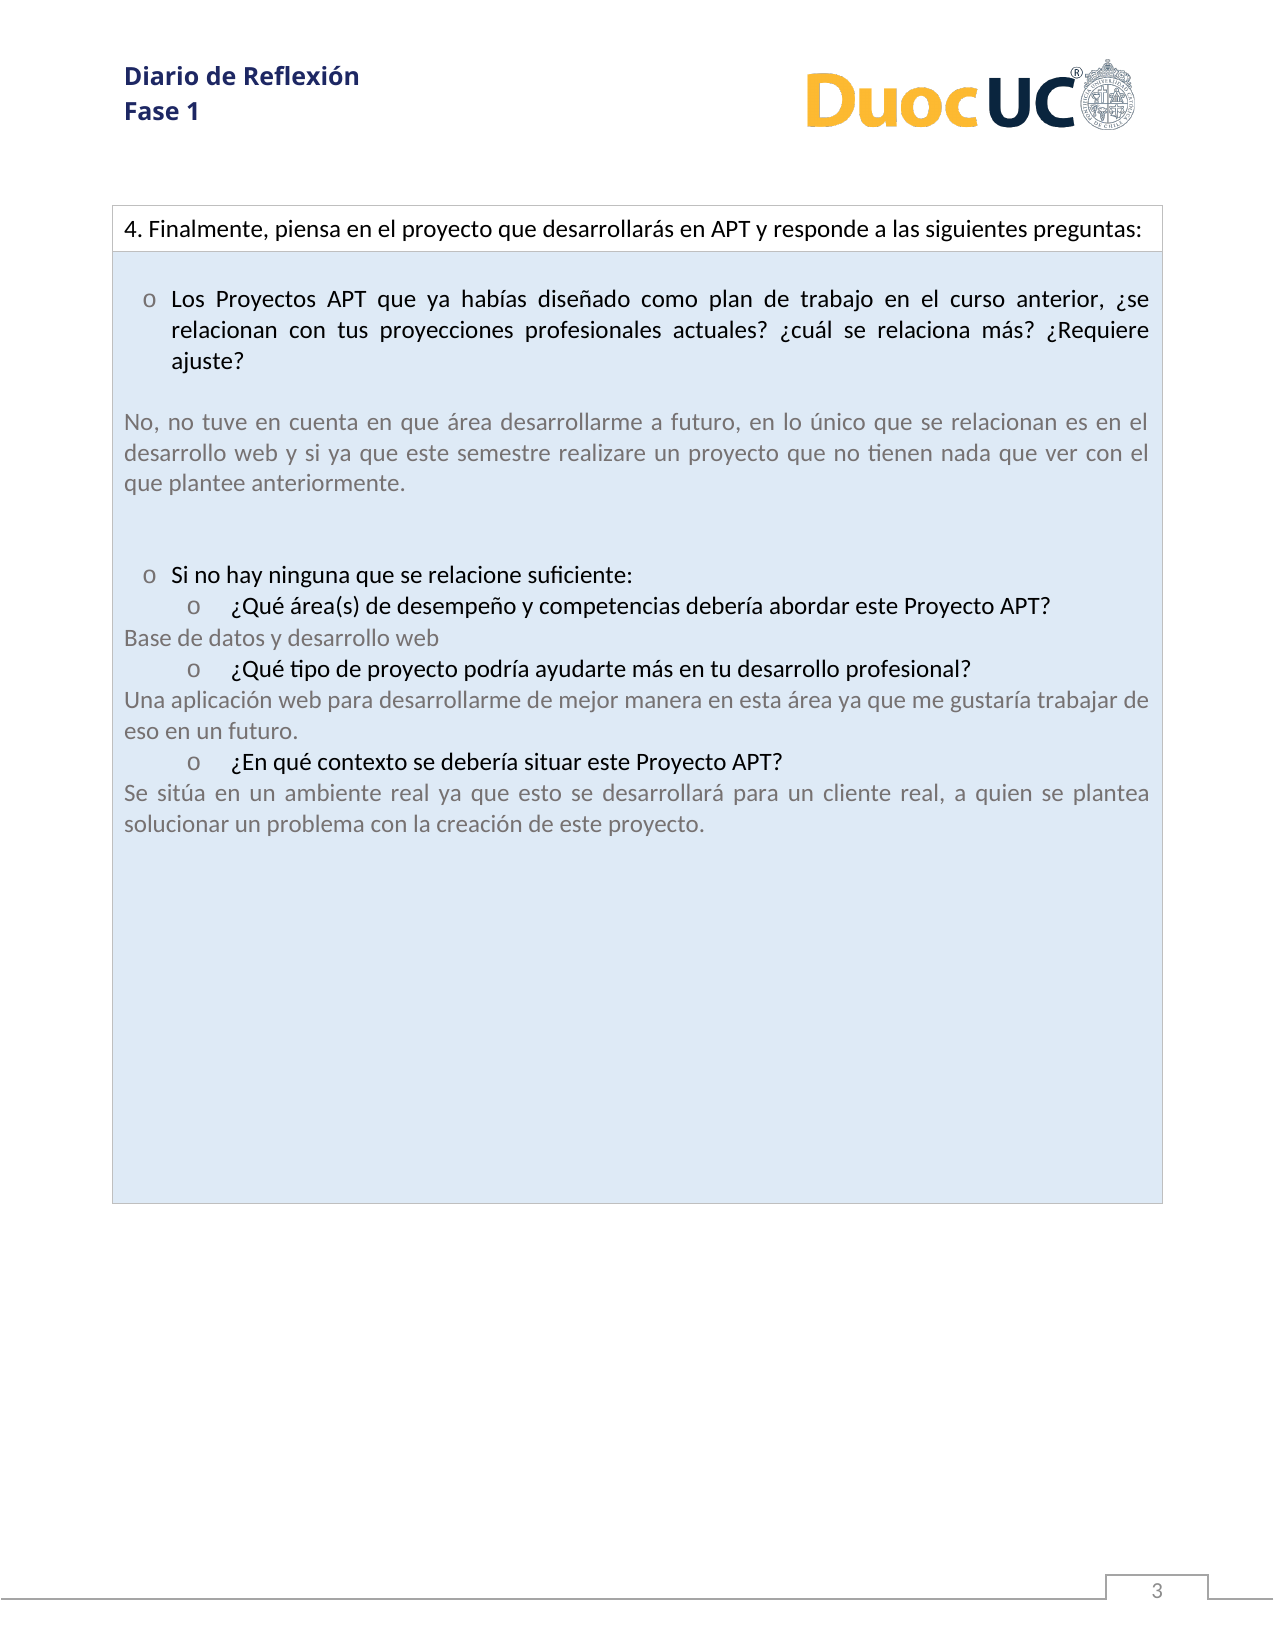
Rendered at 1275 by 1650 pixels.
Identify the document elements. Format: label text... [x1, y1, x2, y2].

table_cell Los Proyectos APT que ya habías diseñado como plan de trabajo en el curso anterior, ¿se relacionan con tus proyecciones profesionales actuales? ¿cuál se relaciona más? ¿Requiere ajuste? No, no tuve en cuenta en que área desarrollarme a futuro, en lo único que se relacionan es en el desarrollo web y si ya que este semestre realizare un proyecto que no tienen nada que ver con el que plantee anteriormente. Si no hay ninguna que se relacione suficiente: ¿Qué área(s) de desempeño y competencias debería abordar este Proyecto APT? Base de datos y desarrollo web ¿Qué tipo de proyecto podría ayudarte más en tu desarrollo profesional? Una aplicación web para desarrollarme de mejor manera en esta área ya que me gustaría trabajar de eso en un futuro. ¿En qué contexto se debería situar este Proyecto APT? Se sitúa en un ambiente real ya que esto se desarrollará para un cliente real, a quien se plantea solucionar un problema con la creación de este proyecto. [113, 252, 1162, 1203]
picture [807, 59, 1135, 130]
table_header 4. Finalmente, piensa en el proyecto que desarrollarás en APT y responde a las siguientes preguntas: [113, 206, 1162, 251]
